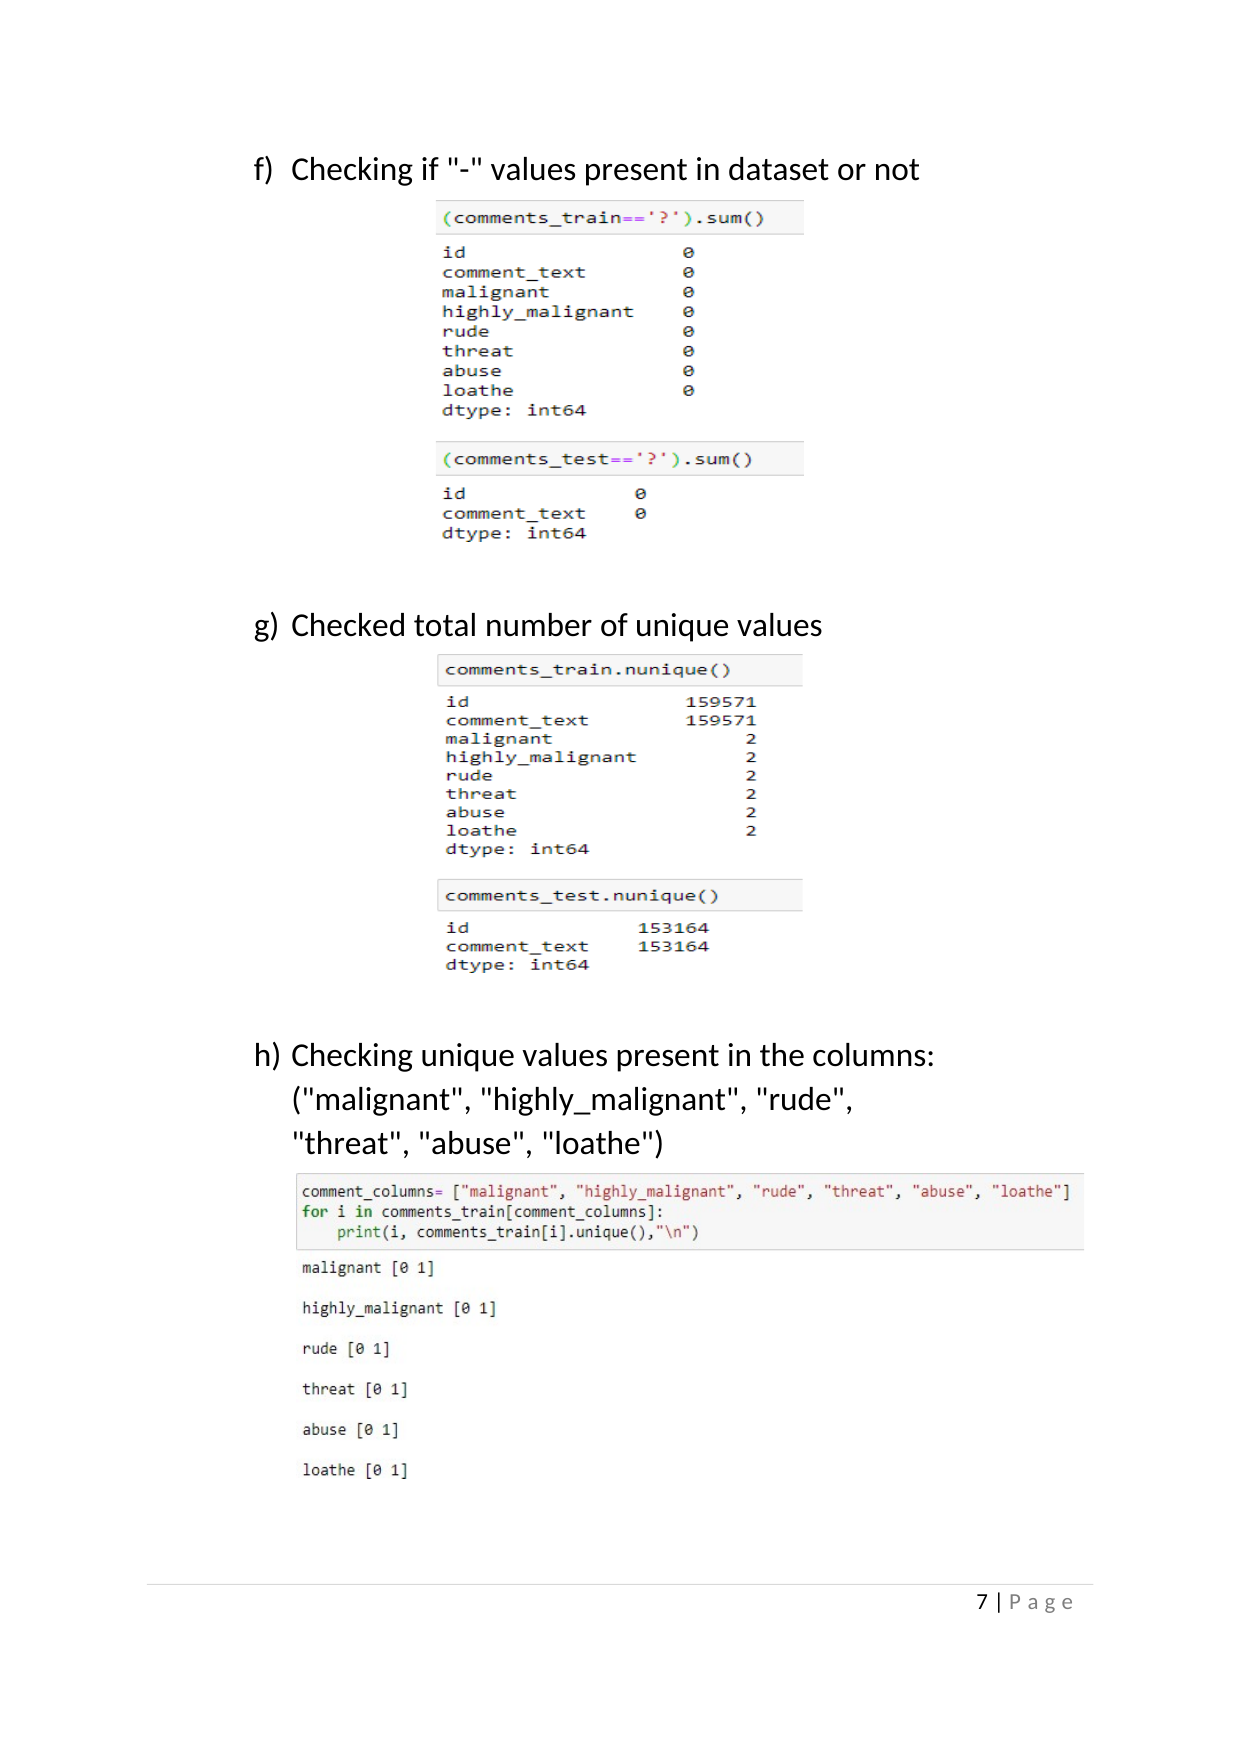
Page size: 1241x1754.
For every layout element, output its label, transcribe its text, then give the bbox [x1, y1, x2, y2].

list Checking unique values present in the columns: ("malignant", "highly_malignant", "rude", "threat", "abuse", "loathe") [253, 1034, 980, 1162]
picture [296, 1173, 1085, 1479]
list Checking if "-" values present in dataset or not [253, 148, 1176, 189]
list Checked total number of unique values [253, 603, 1176, 644]
picture [437, 654, 803, 973]
picture [435, 200, 804, 542]
